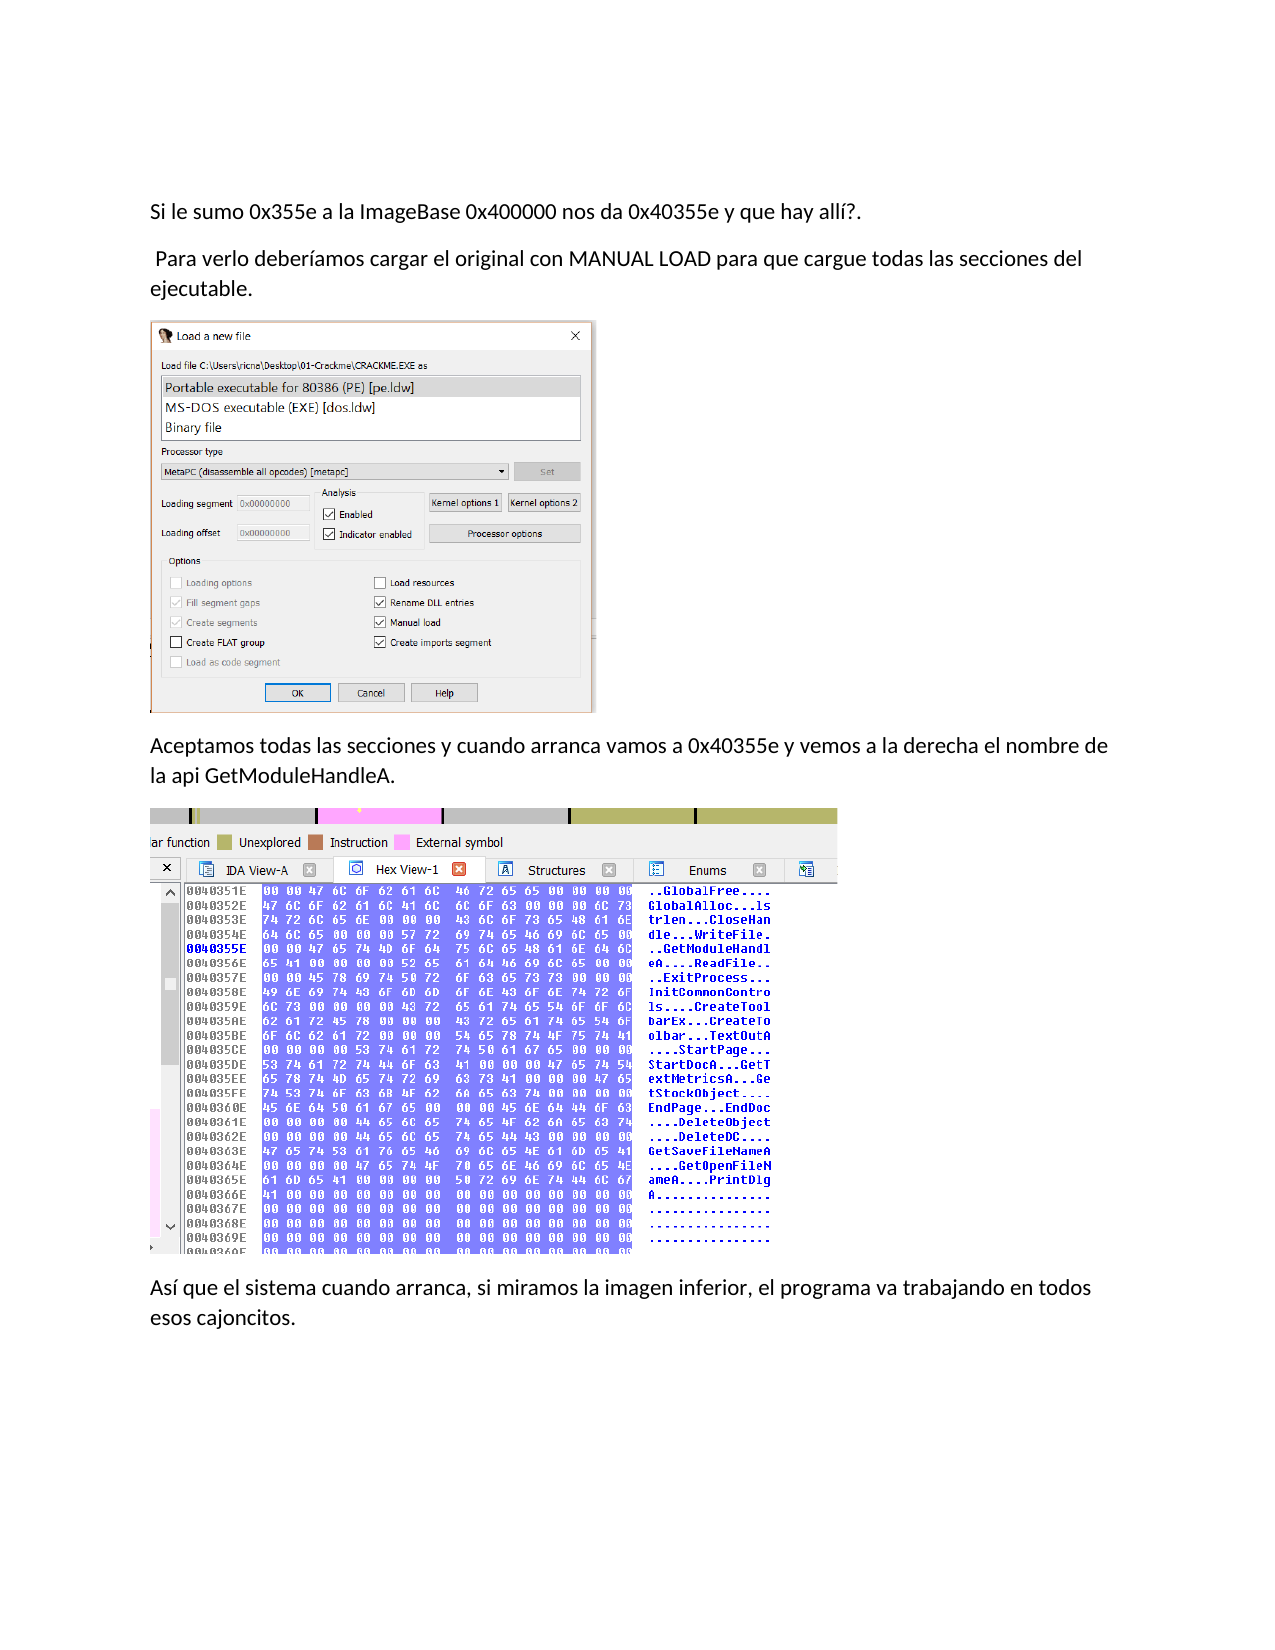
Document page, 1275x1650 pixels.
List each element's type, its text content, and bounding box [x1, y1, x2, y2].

picture [150, 320, 597, 713]
text Aceptamos todas las secciones y cuando arranca vamos a 0x40355e y vemos a la derecha el nombre de la api GetModuleHandleA. [150, 731, 1125, 789]
text Para verlo deberíamos cargar el original con MANUAL LOAD para que cargue todas las secciones del ejecutable. [150, 244, 1125, 302]
text Así que el sistema cuando arranca, si miramos la imagen inferior, el programa va trabajando en todos esos cajoncitos. [150, 1273, 1125, 1331]
picture [150, 808, 838, 1254]
text Si le sumo 0x355e a la ImageBase 0x400000 nos da 0x40355e y que hay allí?. [150, 197, 1125, 225]
